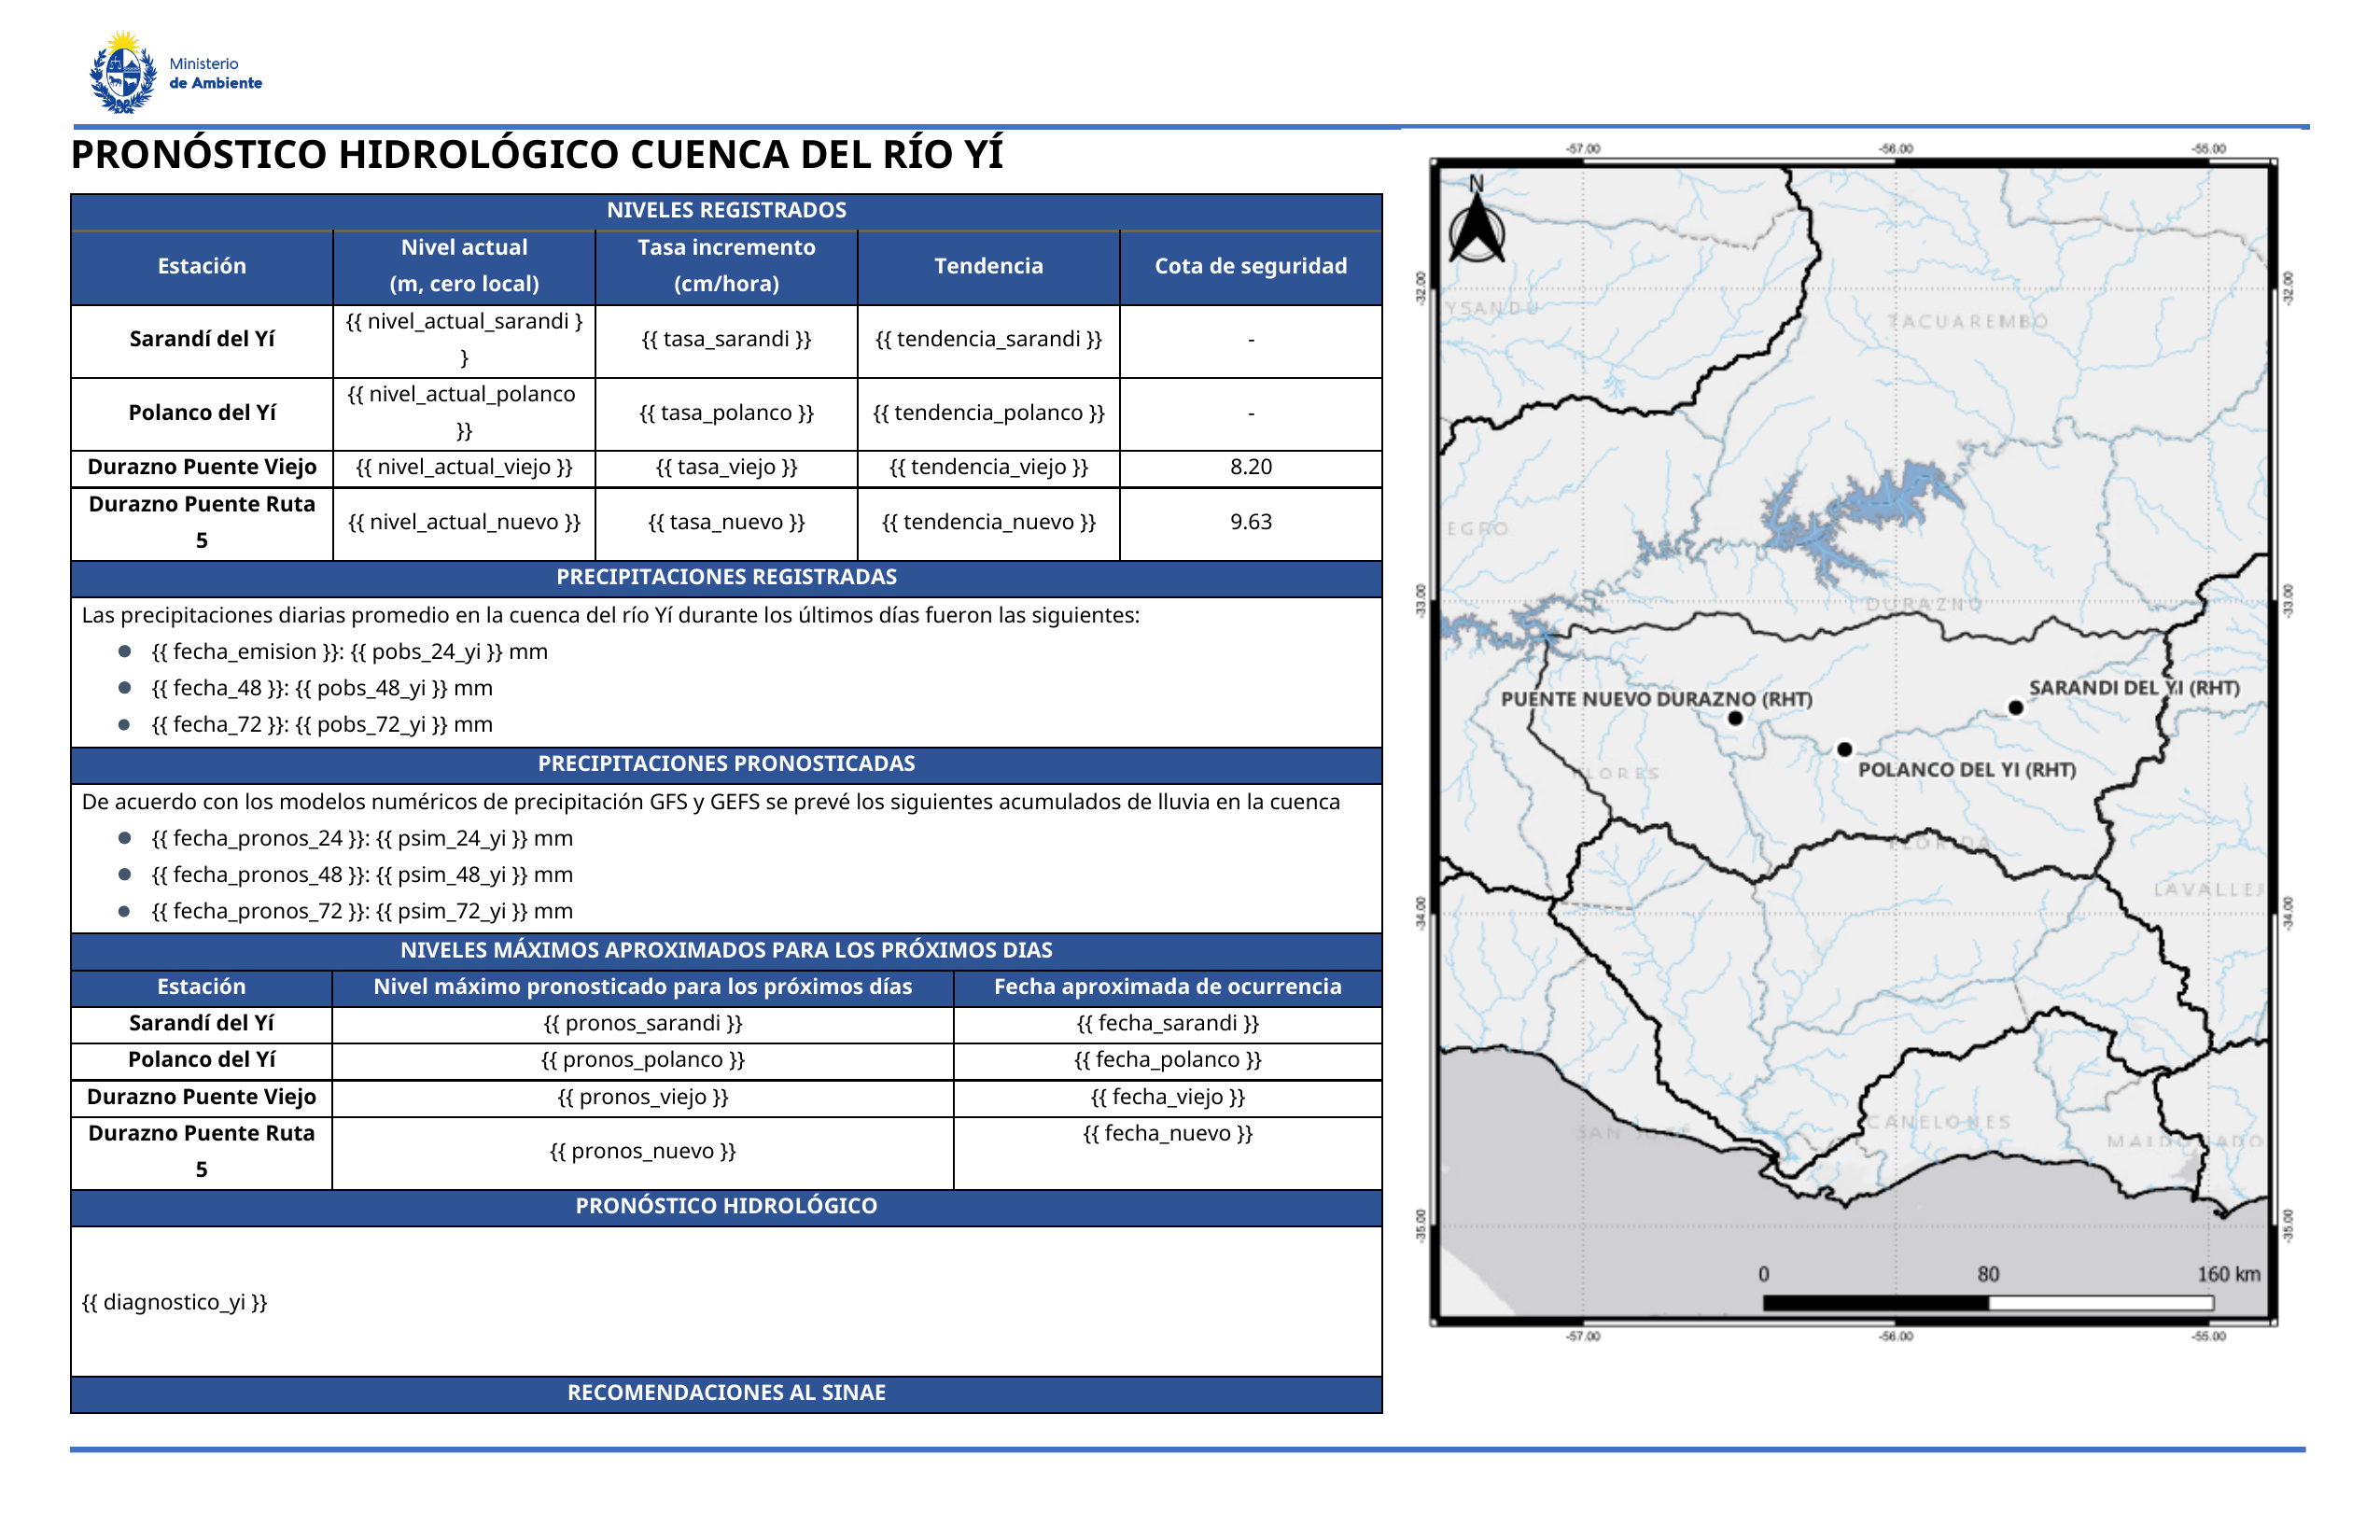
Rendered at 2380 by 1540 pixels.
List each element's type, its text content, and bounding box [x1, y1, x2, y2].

table_cell Cota de seguridad [1121, 232, 1381, 304]
table_cell Durazno Puente Viejo [72, 452, 332, 486]
table_cell {{ tasa_sarandi }} [596, 306, 857, 377]
table_cell {{ fecha_nuevo }} [955, 1118, 1381, 1189]
table_header NIVELES REGISTRADOS [72, 195, 1381, 230]
table_cell - [1121, 379, 1381, 450]
table_cell {{ fecha_sarandi }} [955, 1008, 1381, 1043]
table_cell Durazno Puente Ruta 5 [72, 489, 332, 560]
table_cell Las precipitaciones diarias promedio en la cuenca del río Yí durante los últimos días fueron las siguientes: {{ fecha_emision }}: {{ pobs_24_yi }} mm {{ fecha_48 }}: {{ pobs_48_yi }} mm {{ fecha_72 }}: {{ pobs_72_yi }} mm [72, 598, 1381, 746]
table_cell De acuerdo con los modelos numéricos de precipitación GFS y GEFS se prevé los siguientes acumulados de lluvia en la cuenca {{ fecha_pronos_24 }}: {{ psim_24_yi }} mm {{ fecha_pronos_48 }}: {{ psim_48_yi }} mm {{ fecha_pronos_72 }}: {{ psim_72_yi }} mm [72, 785, 1381, 932]
table_cell Nivel actual (m, cero local) [334, 232, 595, 304]
table_cell {{ diagnostico_yi }} [72, 1227, 1381, 1376]
table_cell {{ tasa_nuevo }} [596, 489, 857, 560]
table_cell Durazno Puente Ruta 5 [72, 1118, 331, 1189]
table_cell {{ tasa_polanco }} [596, 379, 857, 450]
table_cell Sarandí del Yí [72, 1008, 331, 1043]
table_cell Fecha aproximada de ocurrencia [955, 972, 1381, 1006]
table_cell Tendencia [859, 232, 1119, 304]
table_cell {{ pronos_polanco }} [333, 1044, 953, 1079]
table_cell {{ nivel_actual_sarandi }} [334, 306, 595, 377]
table_cell {{ tendencia_nuevo }} [859, 489, 1119, 560]
picture [71, 29, 318, 70]
table_cell - [1121, 306, 1381, 377]
table_cell PRECIPITACIONES PRONOSTICADAS [72, 749, 1381, 783]
table_cell {{ pronos_viejo }} [333, 1082, 953, 1116]
table_cell 9.63 [1121, 489, 1381, 560]
table_cell {{ nivel_actual_polanco }} [334, 379, 595, 450]
table_cell {{ fecha_polanco }} [955, 1044, 1381, 1079]
table_cell PRECIPITACIONES REGISTRADAS [72, 562, 1381, 596]
table_cell Durazno Puente Viejo [72, 1082, 331, 1116]
table_cell Estación [72, 972, 331, 1006]
table_cell Polanco del Yí [72, 379, 332, 450]
table_cell Sarandí del Yí [72, 306, 332, 377]
table_cell NIVELES MÁXIMOS APROXIMADOS PARA LOS PRÓXIMOS DIAS [72, 934, 1381, 970]
table_cell {{ nivel_actual_nuevo }} [334, 489, 595, 560]
table_cell {{ fecha_viejo }} [955, 1082, 1381, 1116]
table_cell {{ tendencia_sarandi }} [859, 306, 1119, 377]
subtitle PRONÓSTICO HIDROLÓGICO CUENCA DEL RÍO YÍ [70, 70, 2310, 180]
table_cell {{ tendencia_viejo }} [859, 452, 1119, 486]
table_cell Tasa incremento (cm/hora) [596, 232, 857, 304]
table_cell {{ nivel_actual_viejo }} [334, 452, 595, 486]
table_cell RECOMENDACIONES AL SINAE [72, 1378, 1381, 1412]
table_cell {{ tasa_viejo }} [596, 452, 857, 486]
table_cell 8.20 [1121, 452, 1381, 486]
table_cell Nivel máximo pronosticado para los próximos días [333, 972, 953, 1006]
table_cell {{ pronos_nuevo }} [333, 1118, 953, 1189]
table_cell Polanco del Yí [72, 1044, 331, 1079]
picture [1415, 136, 2299, 1348]
table_cell {{ pronos_sarandi }} [333, 1008, 953, 1043]
table_cell {{ tendencia_polanco }} [859, 379, 1119, 450]
table_cell PRONÓSTICO HIDROLÓGICO [72, 1191, 1381, 1225]
table_cell Estación [72, 232, 332, 304]
